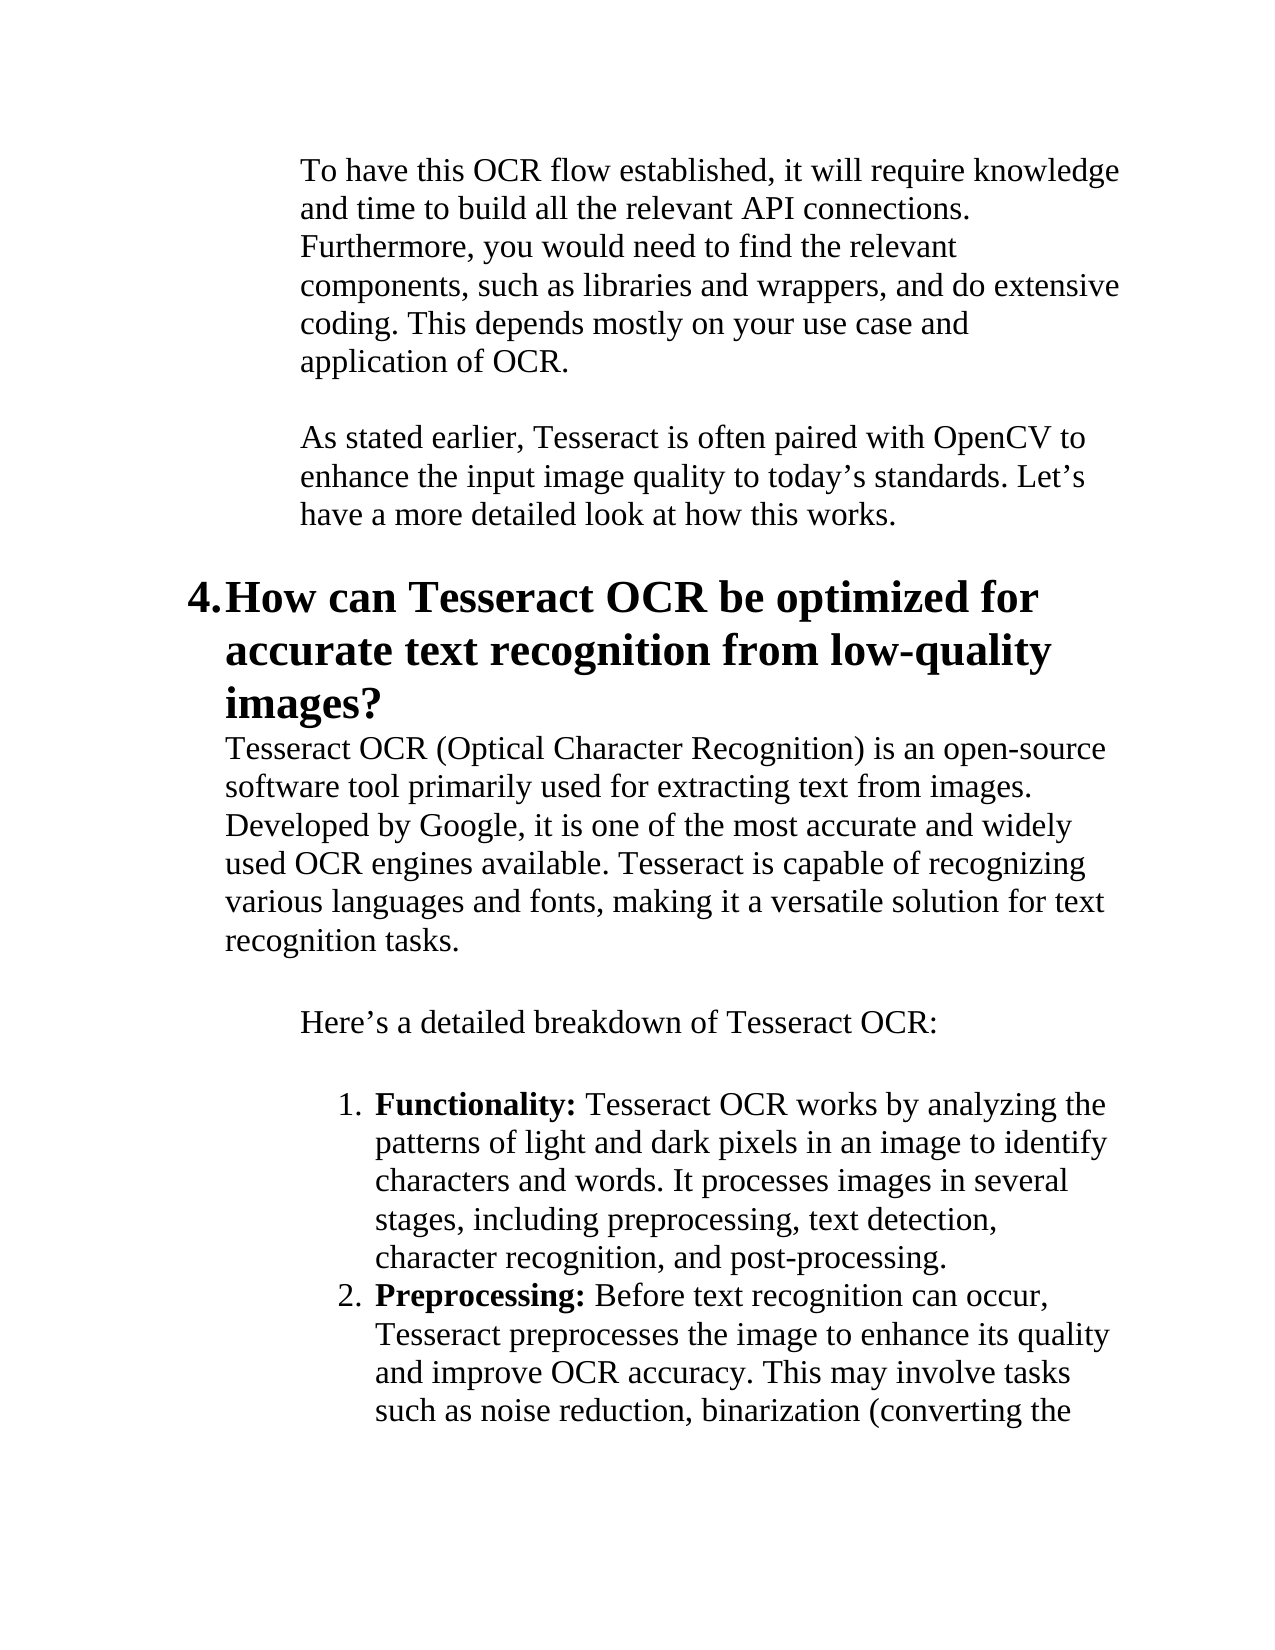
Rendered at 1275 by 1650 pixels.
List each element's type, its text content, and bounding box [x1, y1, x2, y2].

subtitle How can Tesseract OCR be optimized for accurate text recognition from low-quality images? [187, 570, 1125, 728]
text To have this OCR flow established, it will require knowledge and time to build all the relevant API connections. Furthermore, you would need to find the relevant components, such as libraries and wrappers, and do extensive coding. This depends mostly on your use case and application of OCR. [300, 150, 1125, 380]
text Tesseract OCR (Optical Character Recognition) is an open-source software tool primarily used for extracting text from images. Developed by Google, it is one of the most accurate and widely used OCR engines available. Tesseract is capable of recognizing various languages and fonts, making it a versatile solution for text recognition tasks. [225, 728, 1125, 958]
text As stated earlier, Tesseract is often paired with OpenCV to enhance the input image quality to today’s standards. Let’s have a more detailed look at how this works. [300, 417, 1125, 532]
text Here’s a detailed breakdown of Tesseract OCR: [300, 1002, 1125, 1040]
list Functionality: Tesseract OCR works by analyzing the patterns of light and dark pixels in an image to identify characters and words. It processes images in several stages, including preprocessing, text detection, character recognition, and post-processing. [337, 1084, 1125, 1276]
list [337, 1276, 1125, 1429]
